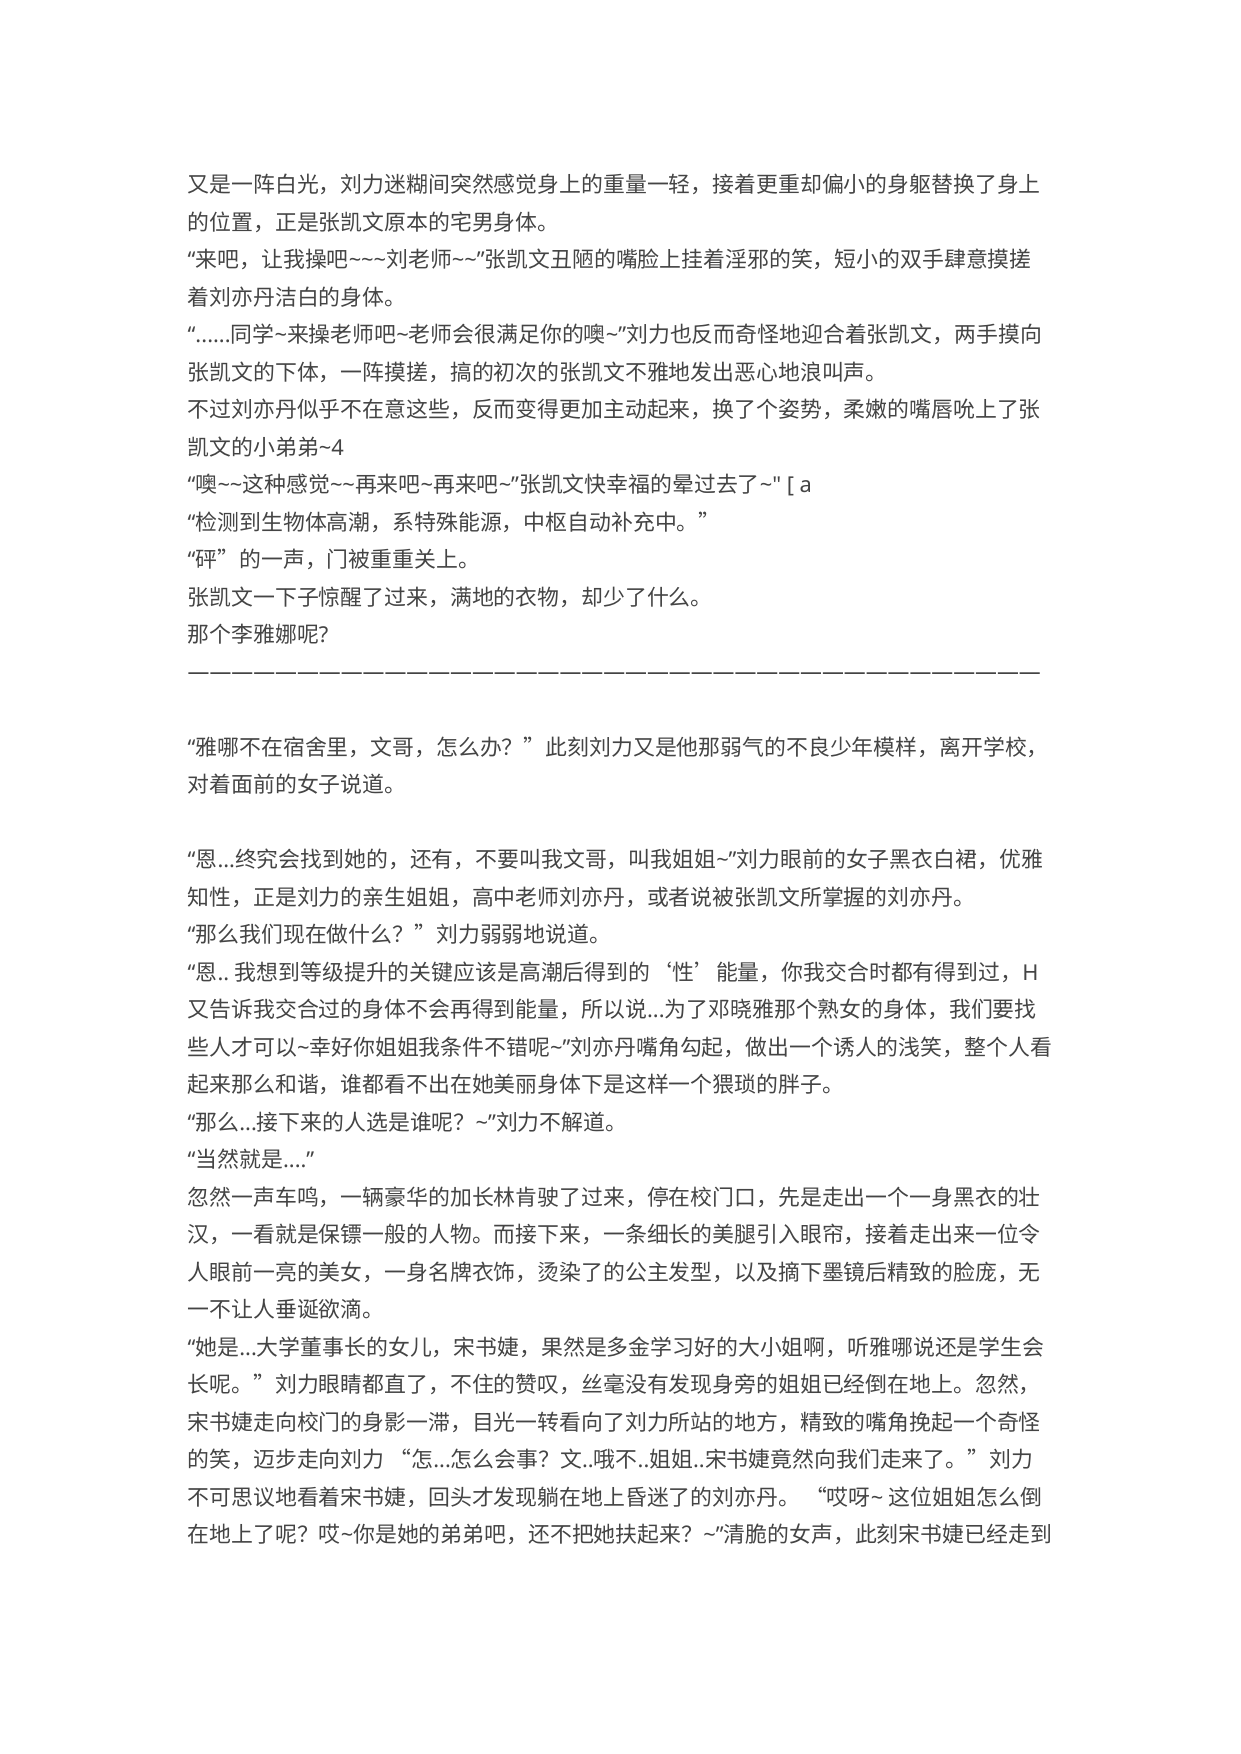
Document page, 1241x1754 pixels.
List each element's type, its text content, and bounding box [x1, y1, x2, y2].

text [187, 1327, 1053, 1552]
text “雅哪不在宿舍里，文哥，怎么办？”此刻刘力又是他那弱气的不良少年模样，离开学校，对着面前的女子说道。 k. U0 Y3 E: W8 L2 P; S2 R[一^次购买，终身免费更新，缺失章节等，请记住唯一联系方~式24小时在线客服QQ6%4620@8907以*及备用QQ2775269676] [187, 727, 1053, 839]
text “检测到生物体高潮，系特殊能源，中枢自动补充中。”" f. ]6 |+ c& r( O+ R) ^( @ [187, 502, 1053, 539]
text “当然就是....” [187, 1139, 1053, 1177]
text 张凯文一下子惊醒了过来，满地的衣物，却少了什么。( k3 U- v$ \) {; i; L3 _1 O% O/ u! Q [187, 577, 1053, 614]
text 那个李雅娜呢? [187, 614, 1053, 652]
text 又是一阵白光，刘力迷糊间突然感觉身上的重量一轻，接着更重却偏小的身躯替换了身上的位置，正是张凯文原本的宅男身体。' R* ~* f- ^4 l7 x9 f' k- x, B1 B [187, 164, 1053, 239]
text “噢~~这种感觉~~再来吧~再来吧~”张凯文快幸福的晕过去了~" [ a3 i: o# }- x) I. i5 |- S8 q [187, 464, 1053, 502]
text “恩.. 我想到等级提升的关键应该是高潮后得到的‘性’能量，你我交合时都有得到过，H又告诉我交合过的身体不会再得到能量，所以说...为了邓晓雅那个熟女的身体，我们要找些人才可以~幸好你姐姐我条件不错呢~”刘亦丹嘴角勾起，做出一个诱人的浅笑，整个人看起来那么和谐，谁都看不出在她美丽身体下是这样一个猥琐的胖子。) N$ I. U1 j, |; n. I! J3 i+ h [187, 952, 1053, 1102]
text “来吧，让我操吧~~~刘老师~~”张凯文丑陋的嘴脸上挂着淫邪的笑，短小的双手肆意摸搓着刘亦丹洁白的身体。 [187, 239, 1053, 314]
text “那么我们现在做什么？”刘力弱弱地说道。 [187, 914, 1053, 952]
text 不过刘亦丹似乎不在意这些，反而变得更加主动起来，换了个姿势，柔嫩的嘴唇吮上了张凯文的小弟弟~4 6 u& t: R" `4 B2 U. A. l2 ? [187, 389, 1053, 464]
text “恩...终究会找到她的，还有，不要叫我文哥，叫我姐姐~”刘力眼前的女子黑衣白裙，优雅知性，正是刘力的亲生姐姐，高中老师刘亦丹，或者说被张凯文所掌握的刘亦丹。 [187, 839, 1053, 914]
text “......同学~来操老师吧~老师会很满足你的噢~”刘力也反而奇怪地迎合着张凯文，两手摸向张凯文的下体，一阵摸搓，搞的初次的张凯文不雅地发出恶心地浪叫声。3 y/ [# [1 e( L [187, 314, 1053, 389]
text “砰”的一声，门被重重关上。- \/ m3 ~% \- p2 l. q [187, 539, 1053, 577]
text ——————————————————————————————————————— ( ?7 w; P2 R8 C6 O* N [187, 652, 1053, 727]
text 忽然一声车鸣，一辆豪华的加长林肯驶了过来，停在校门口，先是走出一个一身黑衣的壮汉，一看就是保镖一般的人物。而接下来，一条细长的美腿引入眼帘，接着走出来一位令人眼前一亮的美女，一身名牌衣饰，烫染了的公主发型，以及摘下墨镜后精致的脸庞，无一不让人垂诞欲滴。 [187, 1177, 1053, 1327]
text “那么...接下来的人选是谁呢？~”刘力不解道。6 \( [$ ^( h5 x [187, 1102, 1053, 1139]
